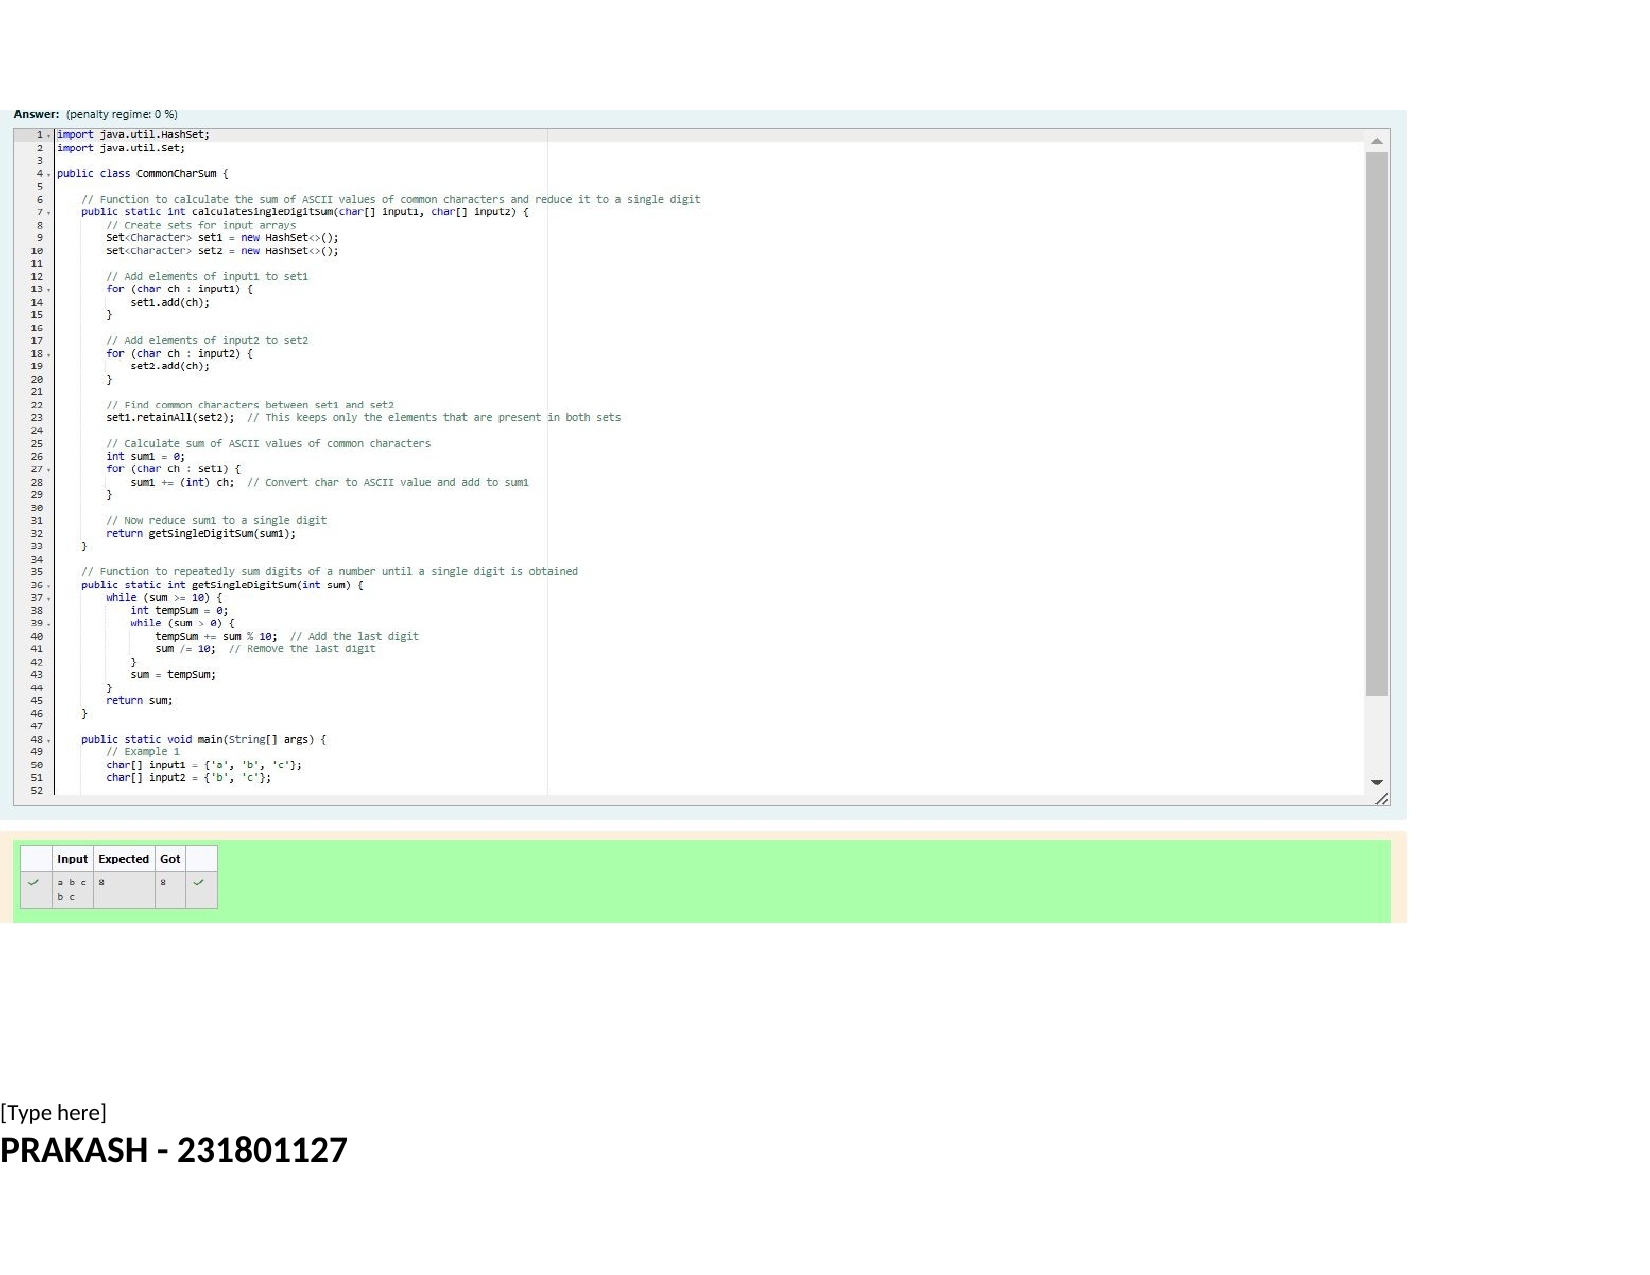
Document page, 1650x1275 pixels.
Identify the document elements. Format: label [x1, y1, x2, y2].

picture [0, 110, 1411, 923]
